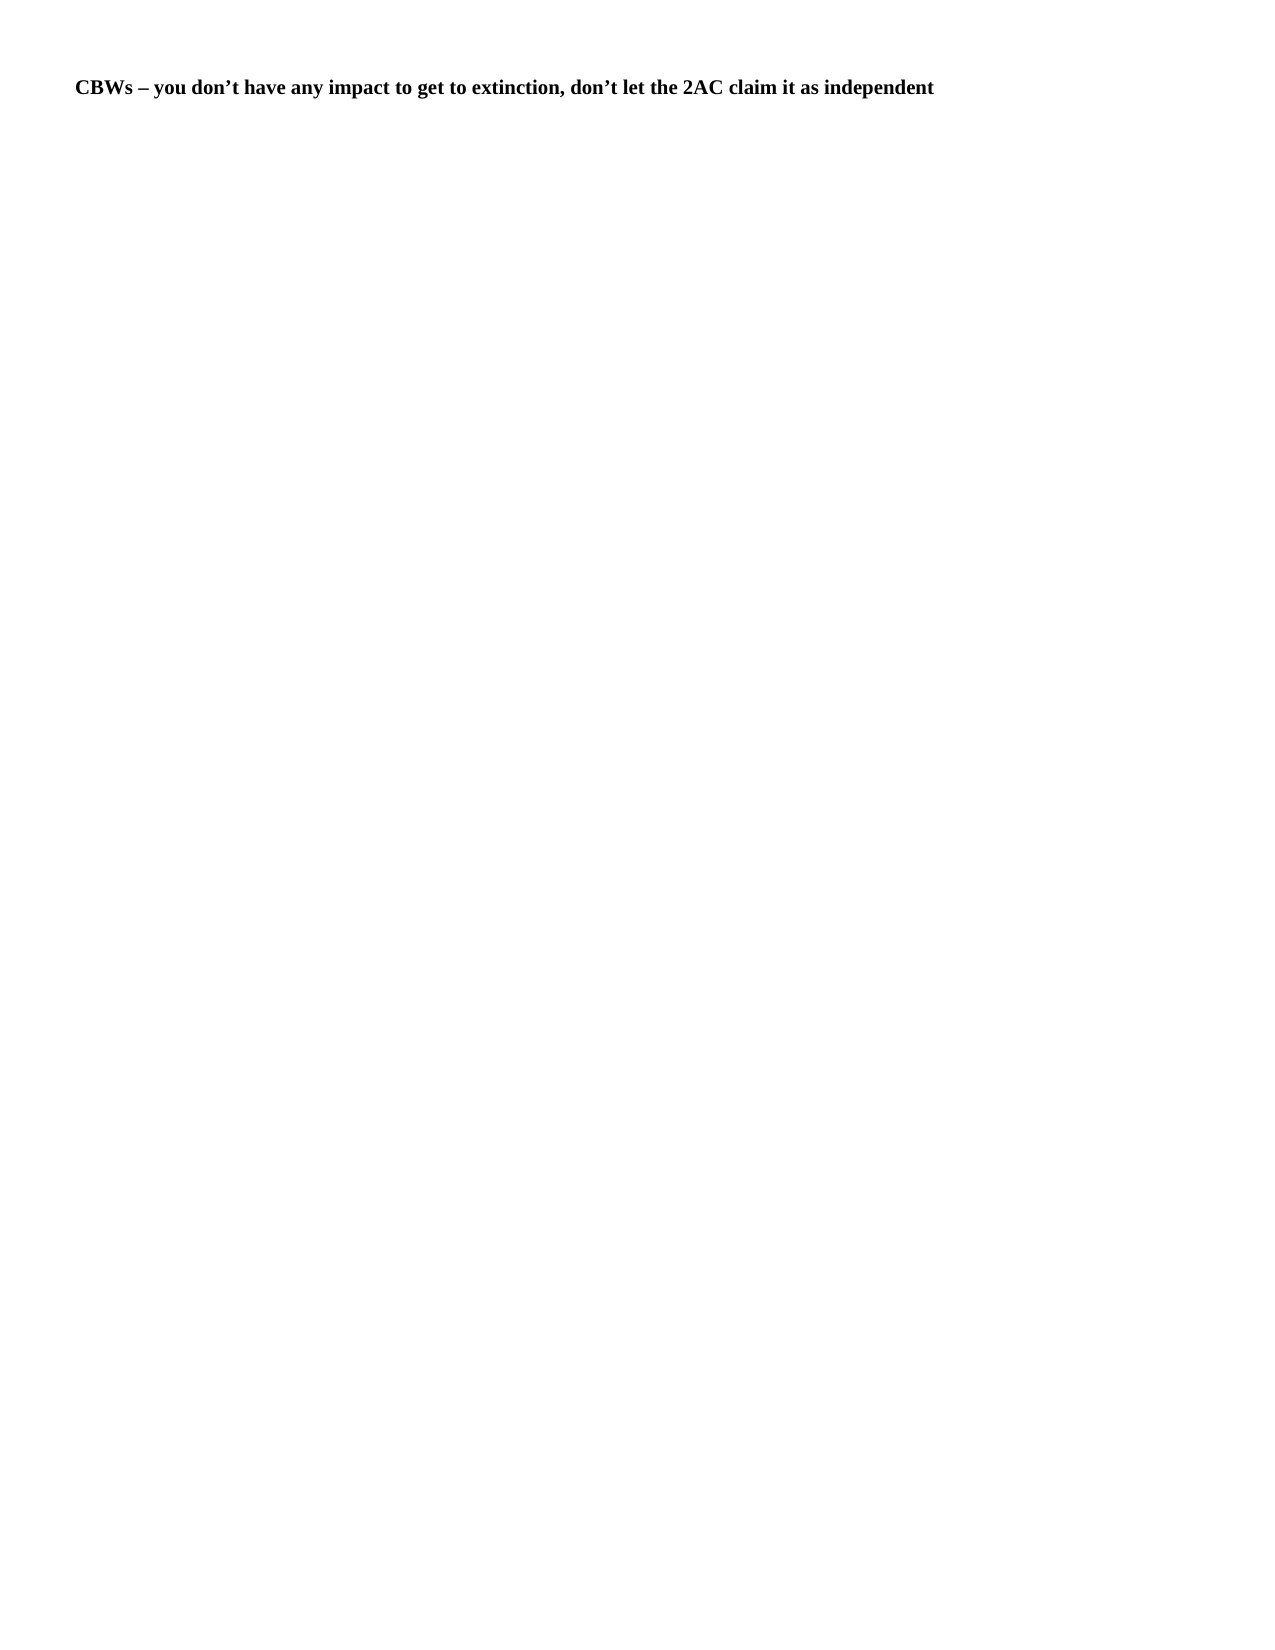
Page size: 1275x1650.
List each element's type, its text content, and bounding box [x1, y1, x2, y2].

subtitle CBWs – you don’t have any impact to get to extinction, don’t let the 2AC claim it as independent [75, 75, 1200, 99]
